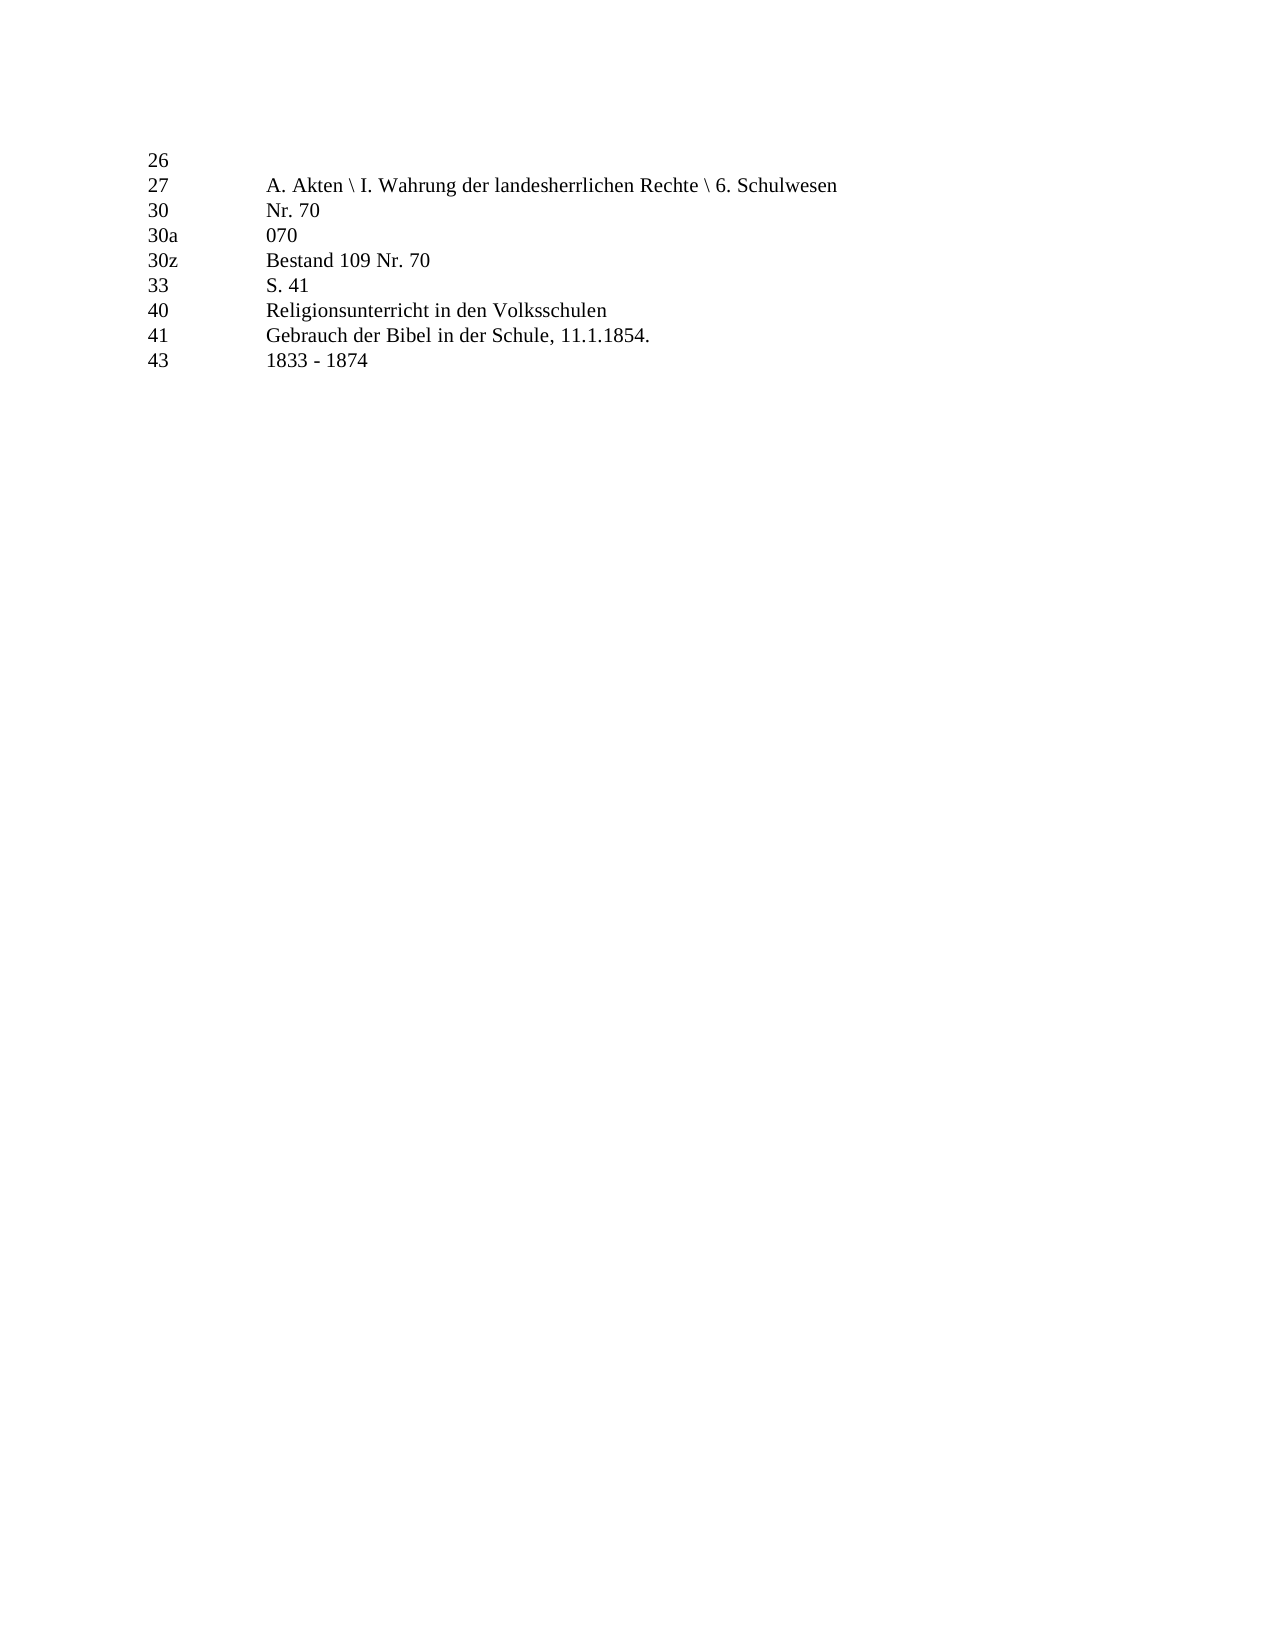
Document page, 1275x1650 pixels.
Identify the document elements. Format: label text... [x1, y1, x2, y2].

text 41 s[2{Gebrauch der} 1{Bibel} 3{in der Schule}]s, 11.1.1854. [148, 323, 1127, 348]
text 30 Nr. 70 [148, 198, 1127, 223]
text 33 S. 41 [148, 273, 1127, 298]
text 43 1833 - 1874 [148, 348, 1127, 373]
text 40 Religionsunterricht in den Volksschulen [148, 298, 1127, 323]
text 30z Bestand 109 Nr. 70 [148, 248, 1127, 273]
text 26 <-> [148, 148, 1127, 173]
text 27 A. Akten \ I. Wahrung der landesherrlichen Rechte \ 6. Schulwesen [148, 173, 1127, 198]
text 30a 070 [148, 223, 1127, 248]
